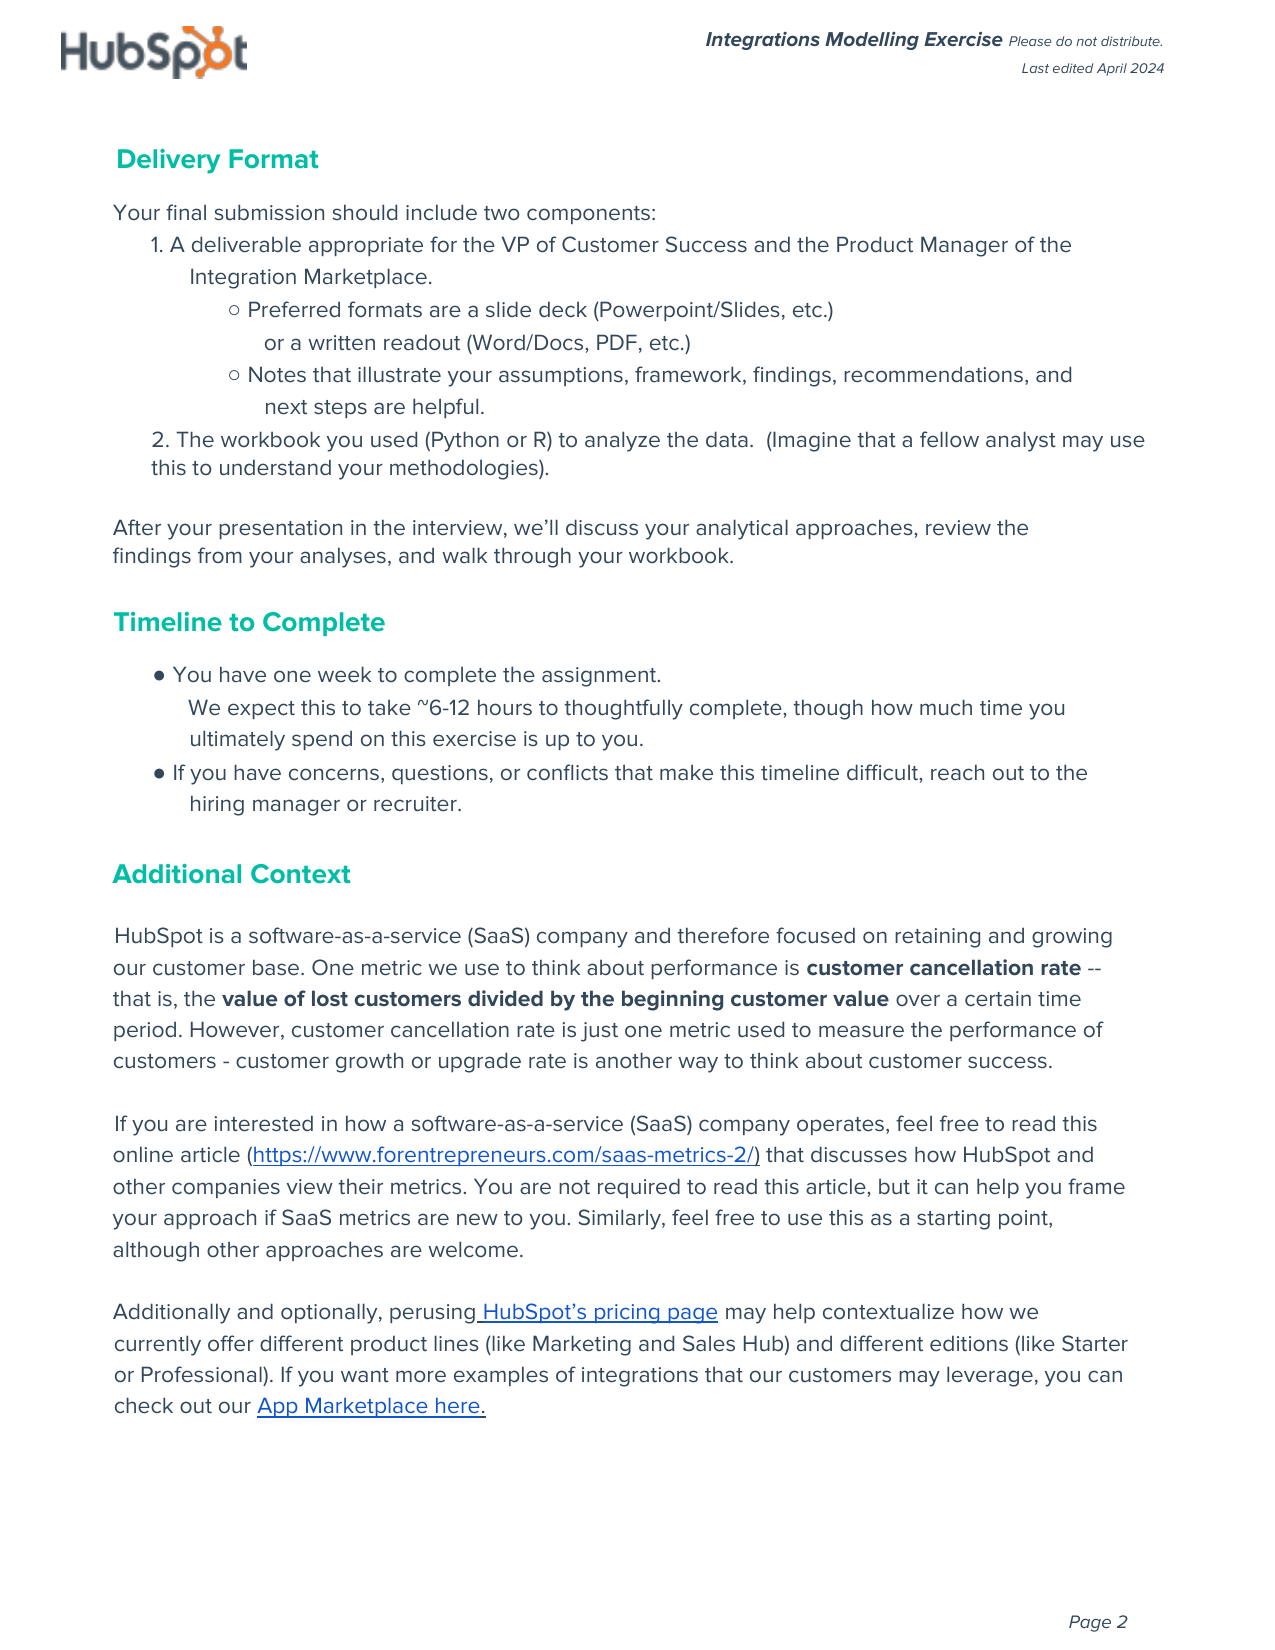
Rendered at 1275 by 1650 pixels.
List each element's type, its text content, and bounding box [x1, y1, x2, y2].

text Delivery Format [116, 143, 1184, 177]
text 1. A deliverable appropriate for the VP of Customer Success and the Product Manager of the Integration Marketplace. [151, 232, 1094, 291]
text Additionally and optionally, perusing HubSpot’s pricing page may help contextualize how we currently offer different product lines (like Marketing and Sales Hub) and different editions (like Starter or Professional). If you want more examples of integrations that our customers may leverage, you can check out our App Marketplace here. [113, 1298, 1129, 1421]
text Additional Context [112, 858, 1184, 892]
text or a written readout (Word/Docs, PDF, etc.) [263, 329, 1184, 357]
text ○ Preferred formats are a slide deck (Powerpoint/Slides, etc.) [227, 296, 1184, 324]
text Last edited April 2024 [247, 60, 1164, 78]
text 2. The workbook you used (Python or R) to analyze the data. (Imagine that a fellow analyst may use this to understand your methodologies). [151, 426, 1184, 482]
text Integrations Modelling Exercise Please do not distribute. [247, 27, 1164, 52]
text We expect this to take ~6-12 hours to thoughtfully complete, though how much time you ultimately spend on this exercise is up to you. [188, 694, 1068, 754]
text Your final submission should include two components: [113, 199, 1184, 227]
text ● You have one week to complete the assignment. [152, 661, 1184, 690]
text Timeline to Complete [113, 605, 1184, 640]
picture [61, 26, 247, 79]
text HubSpot is a software-as-a-service (SaaS) company and therefore focused on retaining and growing our customer base. One metric we use to think about performance is customer cancellation rate -- that is, the value of lost customers divided by the beginning customer value over a certain time period. However, customer cancellation rate is just one metric used to measure the performance of customers - customer growth or upgrade rate is another way to think about customer success. [113, 923, 1116, 1076]
text After your presentation in the interview, we’ll discuss your analytical approaches, review the findings from your analyses, and walk through your workbook. [112, 514, 1098, 571]
text ○ Notes that illustrate your assumptions, framework, findings, recommendations, and next steps are helpful. [227, 361, 1093, 421]
text ● If you have concerns, questions, or conflicts that make this timeline difficult, reach out to the hiring manager or recruiter. [152, 758, 1108, 818]
text Page 2 [58, 1612, 1129, 1634]
text If you are interested in how a software-as-a-service (SaaS) company operates, feel free to read this online article (https://www.forentrepreneurs.com/saas-metrics-2/) that discusses how HubSpot and other companies view their metrics. You are not required to read this article, but it can help you frame your approach if SaaS metrics are new to you. Similarly, feel free to use this as a starting point, although other approaches are welcome. [112, 1110, 1127, 1264]
